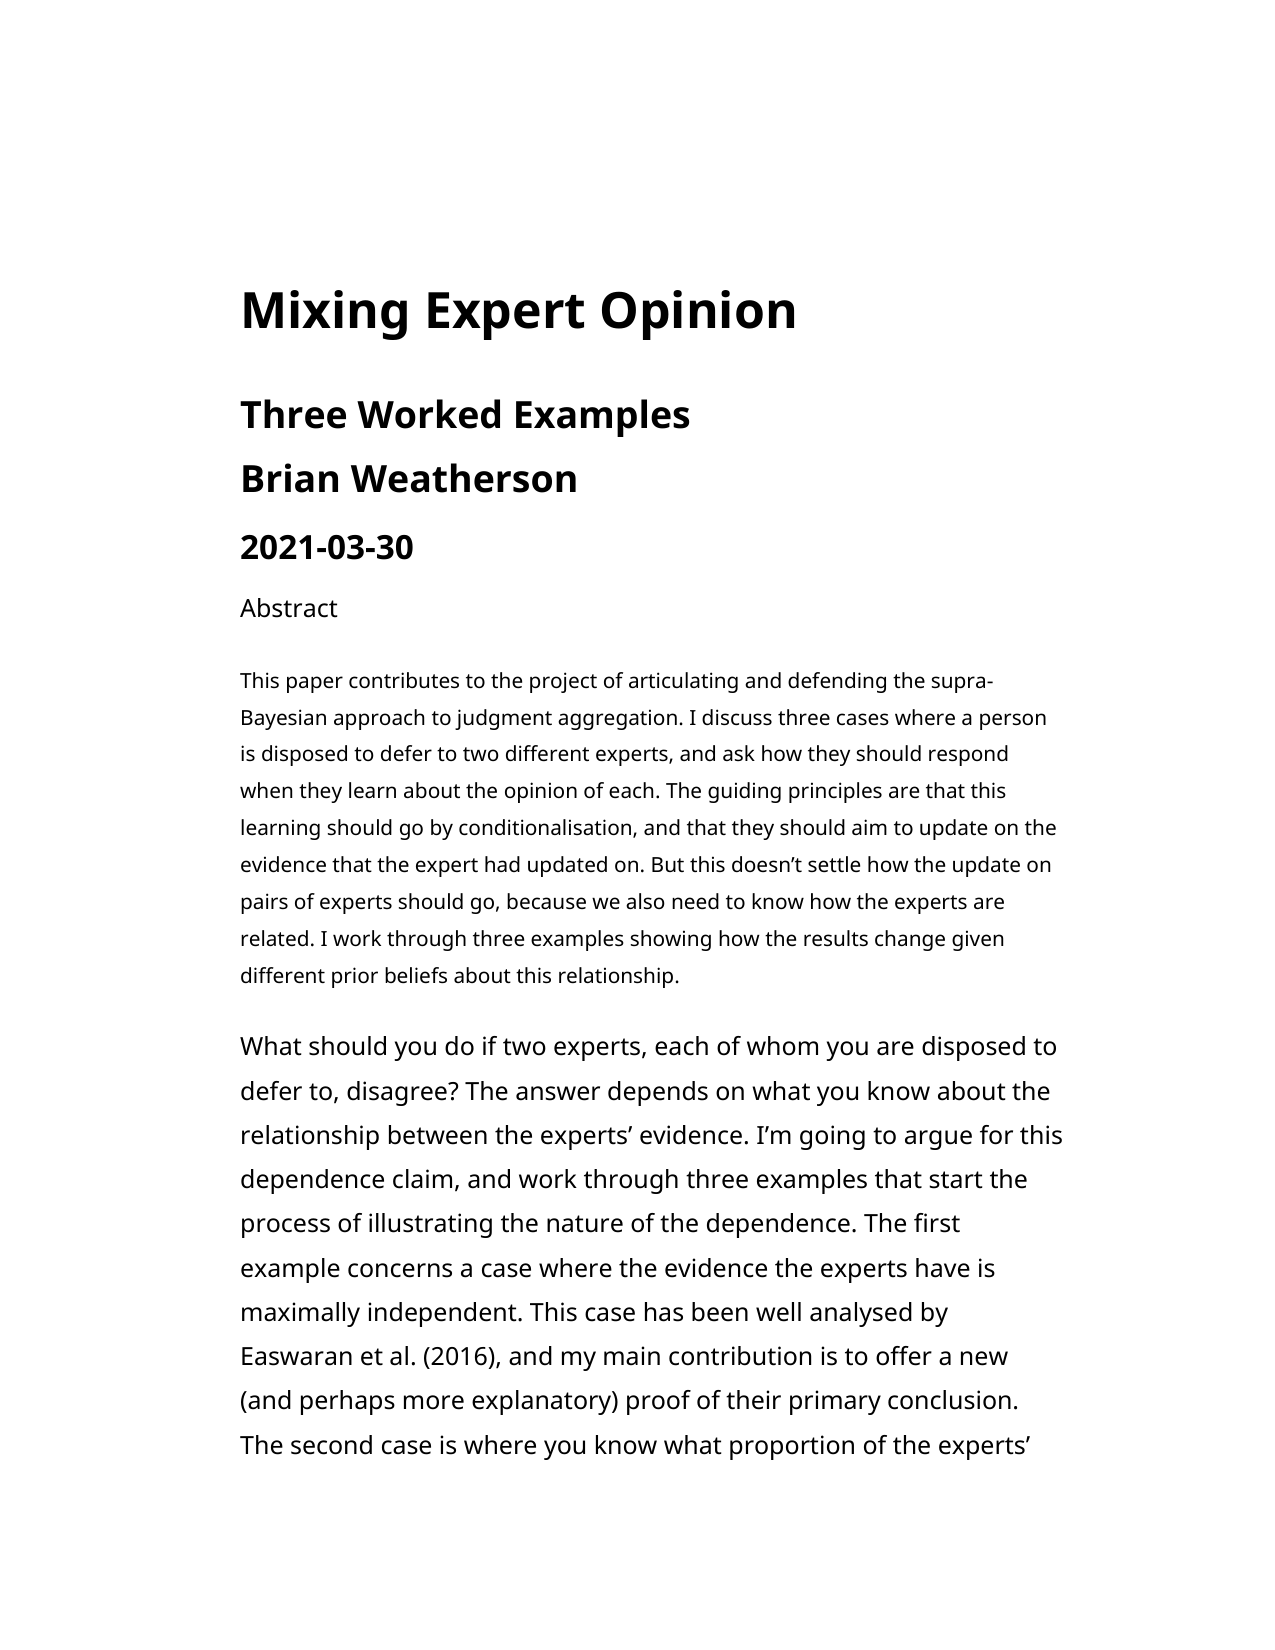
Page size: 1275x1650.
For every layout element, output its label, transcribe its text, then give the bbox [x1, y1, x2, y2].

text Brian Weatherson [240, 452, 1065, 503]
text This paper contributes to the project of articulating and defending the supra-Bayesian approach to judgment aggregation. I discuss three cases where a person is disposed to defer to two different experts, and ask how they should respond when they learn about the opinion of each. The guiding principles are that this learning should go by conditionalisation, and that they should aim to update on the evidence that the expert had updated on. But this doesn’t settle how the update on pairs of experts should go, because we also need to know how the experts are related. I work through three examples showing how the results change given different prior beliefs about this relationship. [240, 666, 1065, 989]
subtitle Three Worked Examples [240, 388, 1065, 439]
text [240, 1029, 1065, 1461]
text 2021-03-30 [240, 524, 1065, 569]
title Mixing Expert Opinion [240, 275, 1065, 343]
